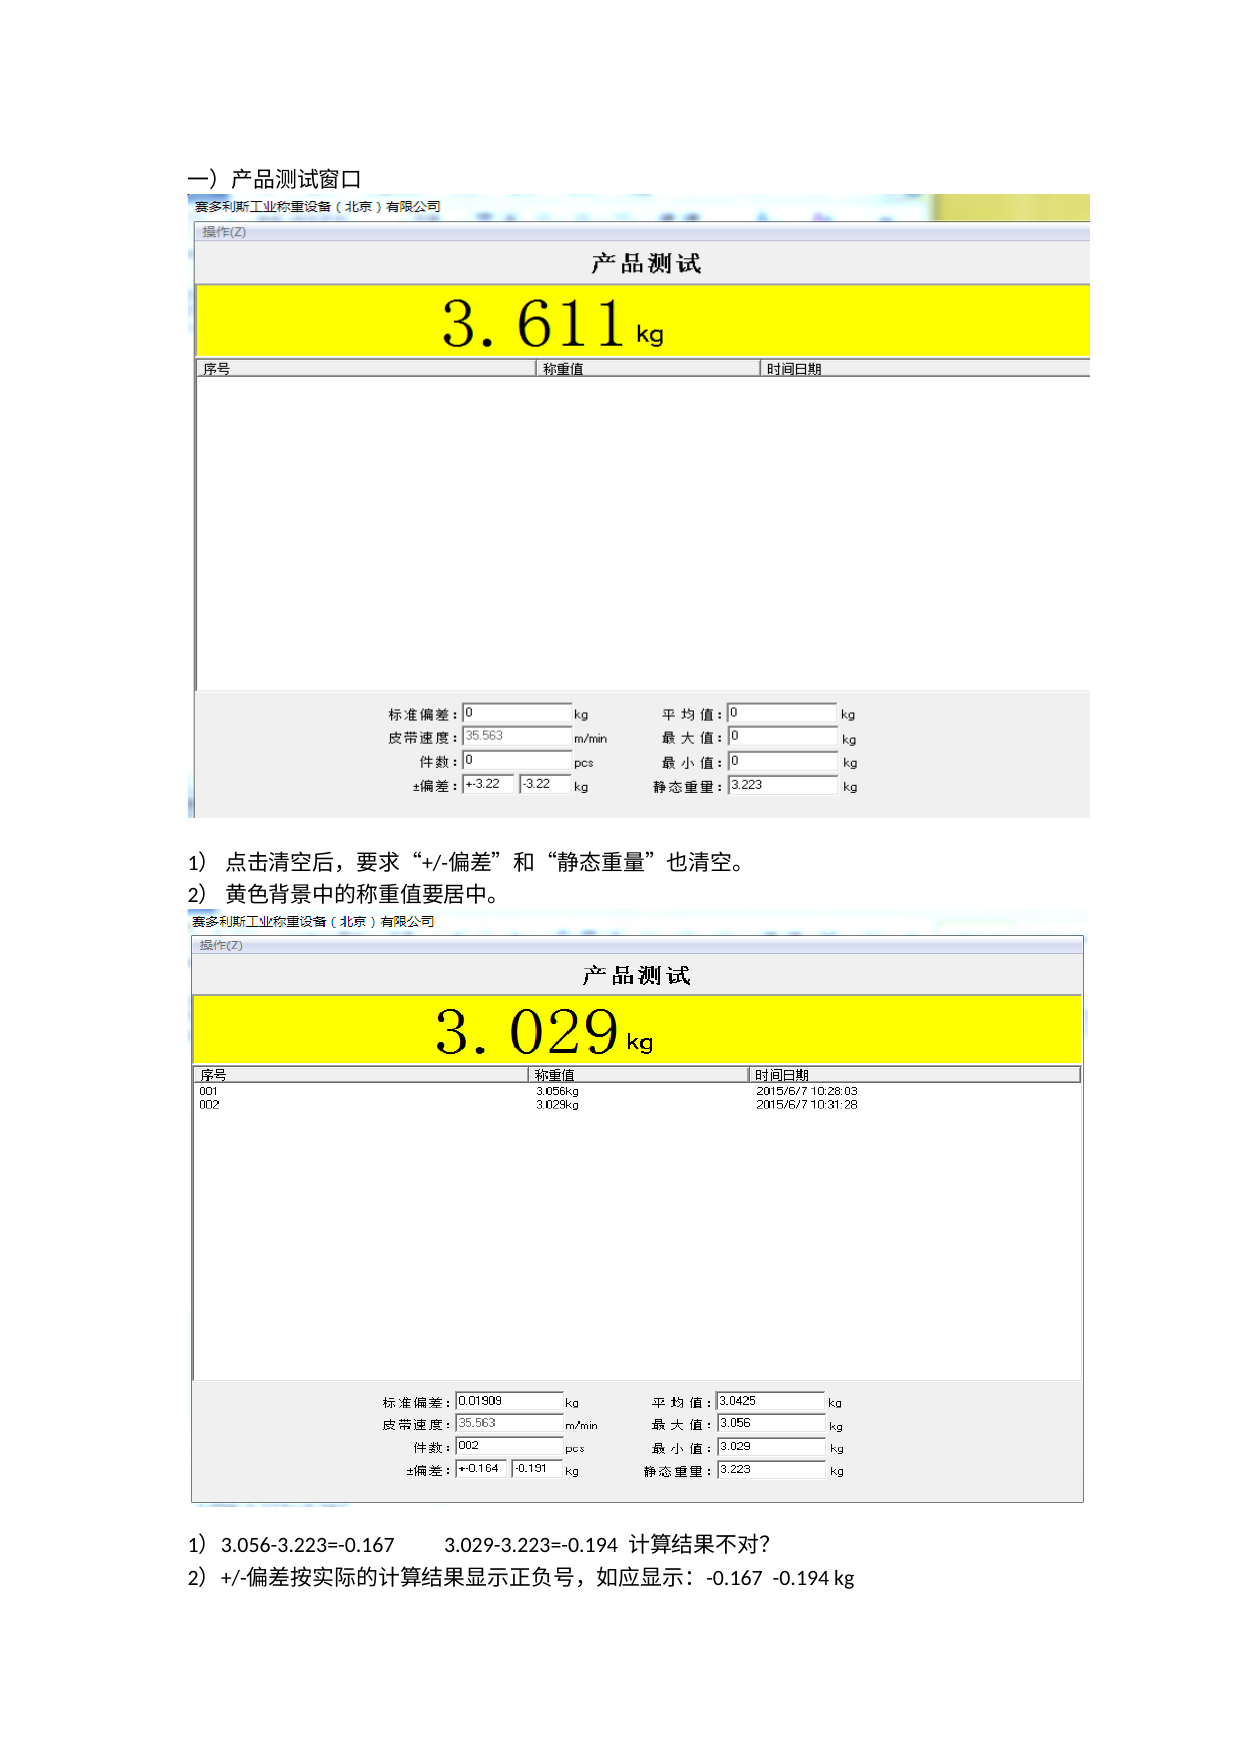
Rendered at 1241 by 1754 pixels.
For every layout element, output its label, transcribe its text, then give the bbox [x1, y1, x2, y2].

text 一）产品测试窗口 [187, 162, 1053, 194]
text 1）3.056-3.223=-0.167 3.029-3.223=-0.194 计算结果不对？ [187, 1527, 1053, 1559]
picture [187, 909, 1088, 1507]
picture [187, 194, 1090, 818]
list 点击清空后，要求“+/-偏差”和“静态重量”也清空。 [187, 844, 1053, 877]
text 2）+/-偏差按实际的计算结果显示正负号，如应显示：-0.167 -0.194 kg [187, 1559, 1053, 1592]
list 黄色背景中的称重值要居中。 [187, 877, 1053, 909]
